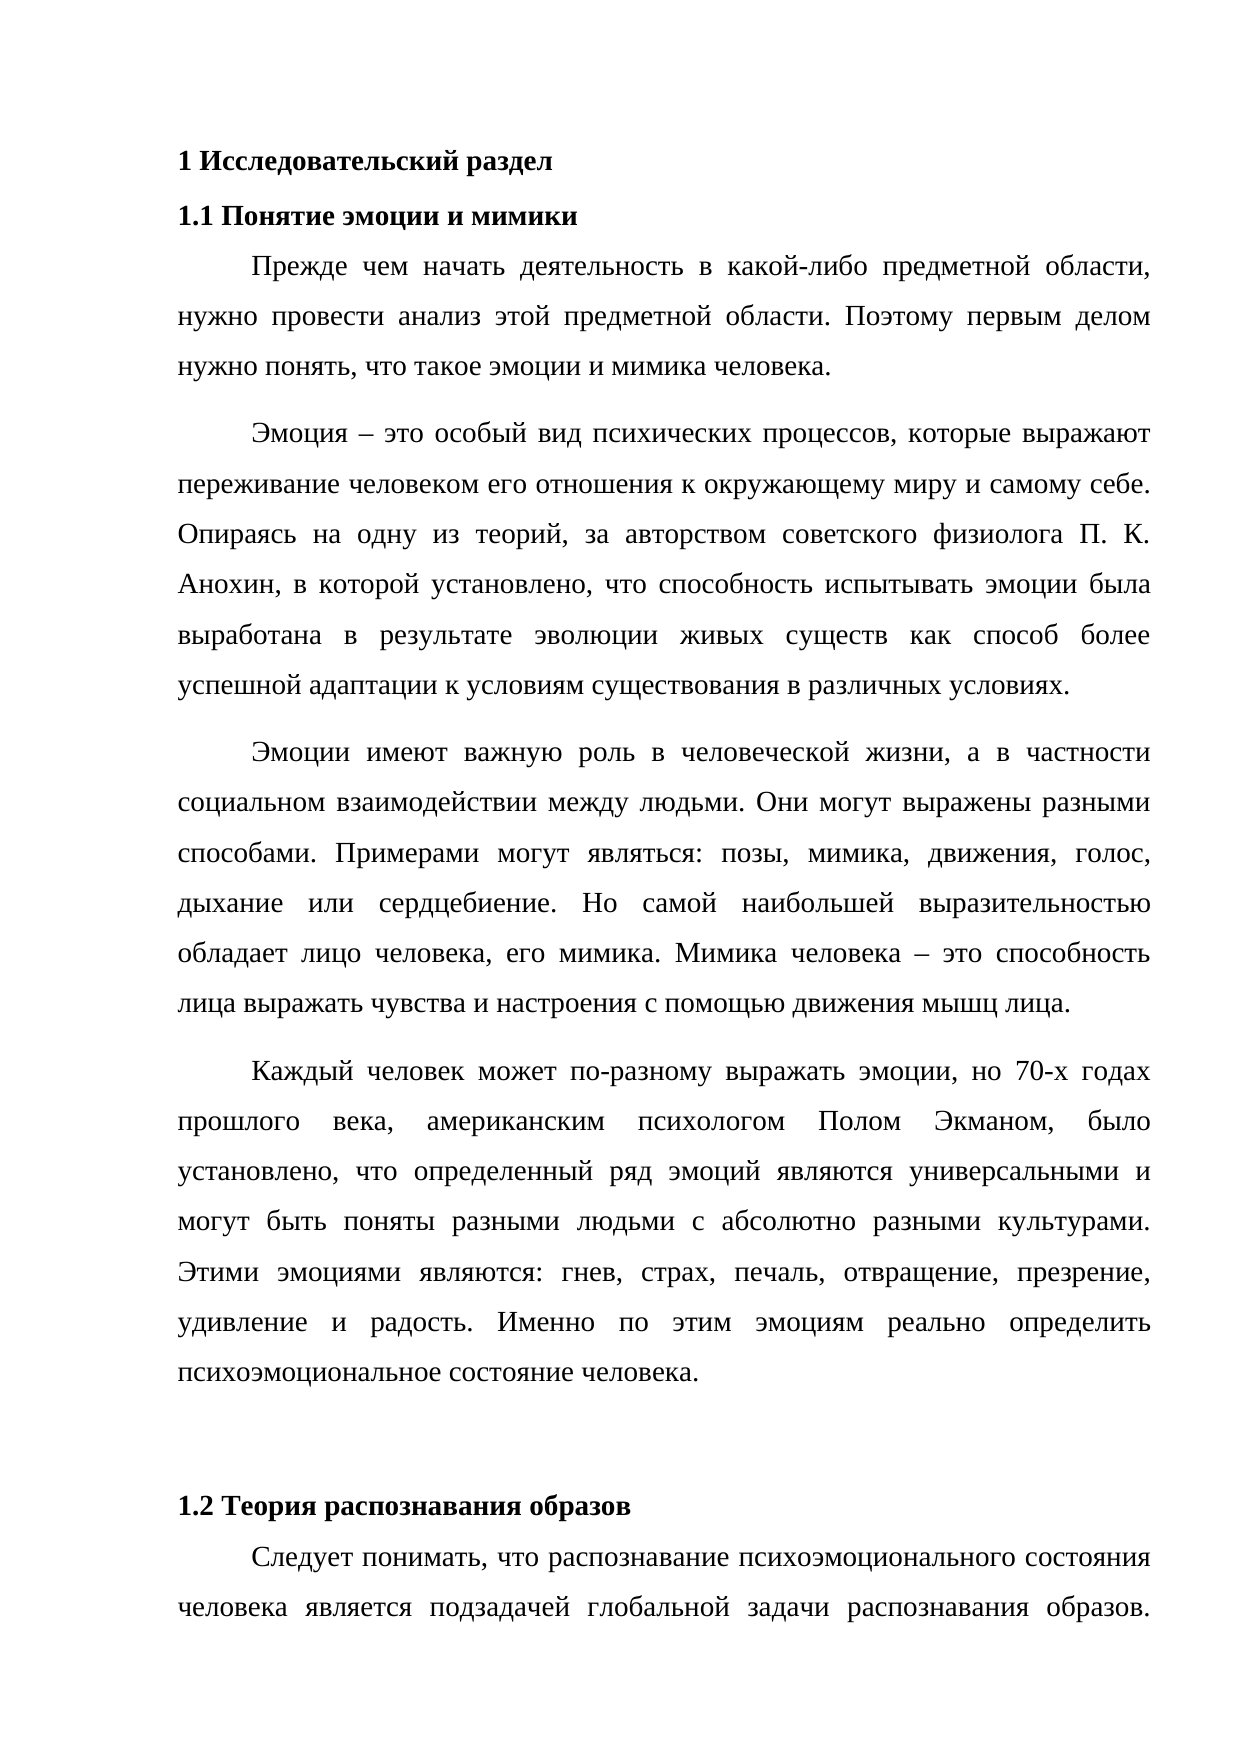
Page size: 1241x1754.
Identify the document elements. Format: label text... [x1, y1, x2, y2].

subtitle 1.1 Понятие эмоции и мимики [177, 198, 1152, 231]
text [177, 1539, 1152, 1623]
subtitle 1.2 Теория распознавания образов [177, 1488, 1152, 1522]
subtitle 1 Исследовательский раздел [177, 143, 1152, 177]
text Эмоции имеют важную роль в человеческой жизни, а в частности социальном взаимодействии между людьми. Они могут выражены разными способами. Примерами могут являться: позы, мимика, движения, голос, дыхание или сердцебиение. Но самой наибольшей выразительностью обладает лицо человека, его мимика. Мимика человека – это способность лица выражать чувства и настроения с помощью движения мышц лица. [177, 734, 1152, 1019]
text Эмоция – это особый вид психических процессов, которые выражают переживание человеком его отношения к окружающему миру и самому себе. Опираясь на одну из теорий, за авторством советского физиолога П. К. Анохин, в которой установлено, что способность испытывать эмоции была выработана в результате эволюции живых существ как способ более успешной адаптации к условиям существования в различных условиях. [177, 416, 1152, 701]
text Прежде чем начать деятельность в какой-либо предметной области, нужно провести анализ этой предметной области. Поэтому первым делом нужно понять, что такое эмоции и мимика человека. [177, 248, 1152, 382]
text Каждый человек может по-разному выражать эмоции, но 70-х годах прошлого века, американским психологом Полом Экманом, было установлено, что определенный ряд эмоций являются универсальными и могут быть поняты разными людьми с абсолютно разными культурами. Этими эмоциями являются: гнев, страх, печаль, отвращение, презрение, удивление и радость. Именно по этим эмоциям реально определить психоэмоциональное состояние человека. [177, 1053, 1152, 1388]
